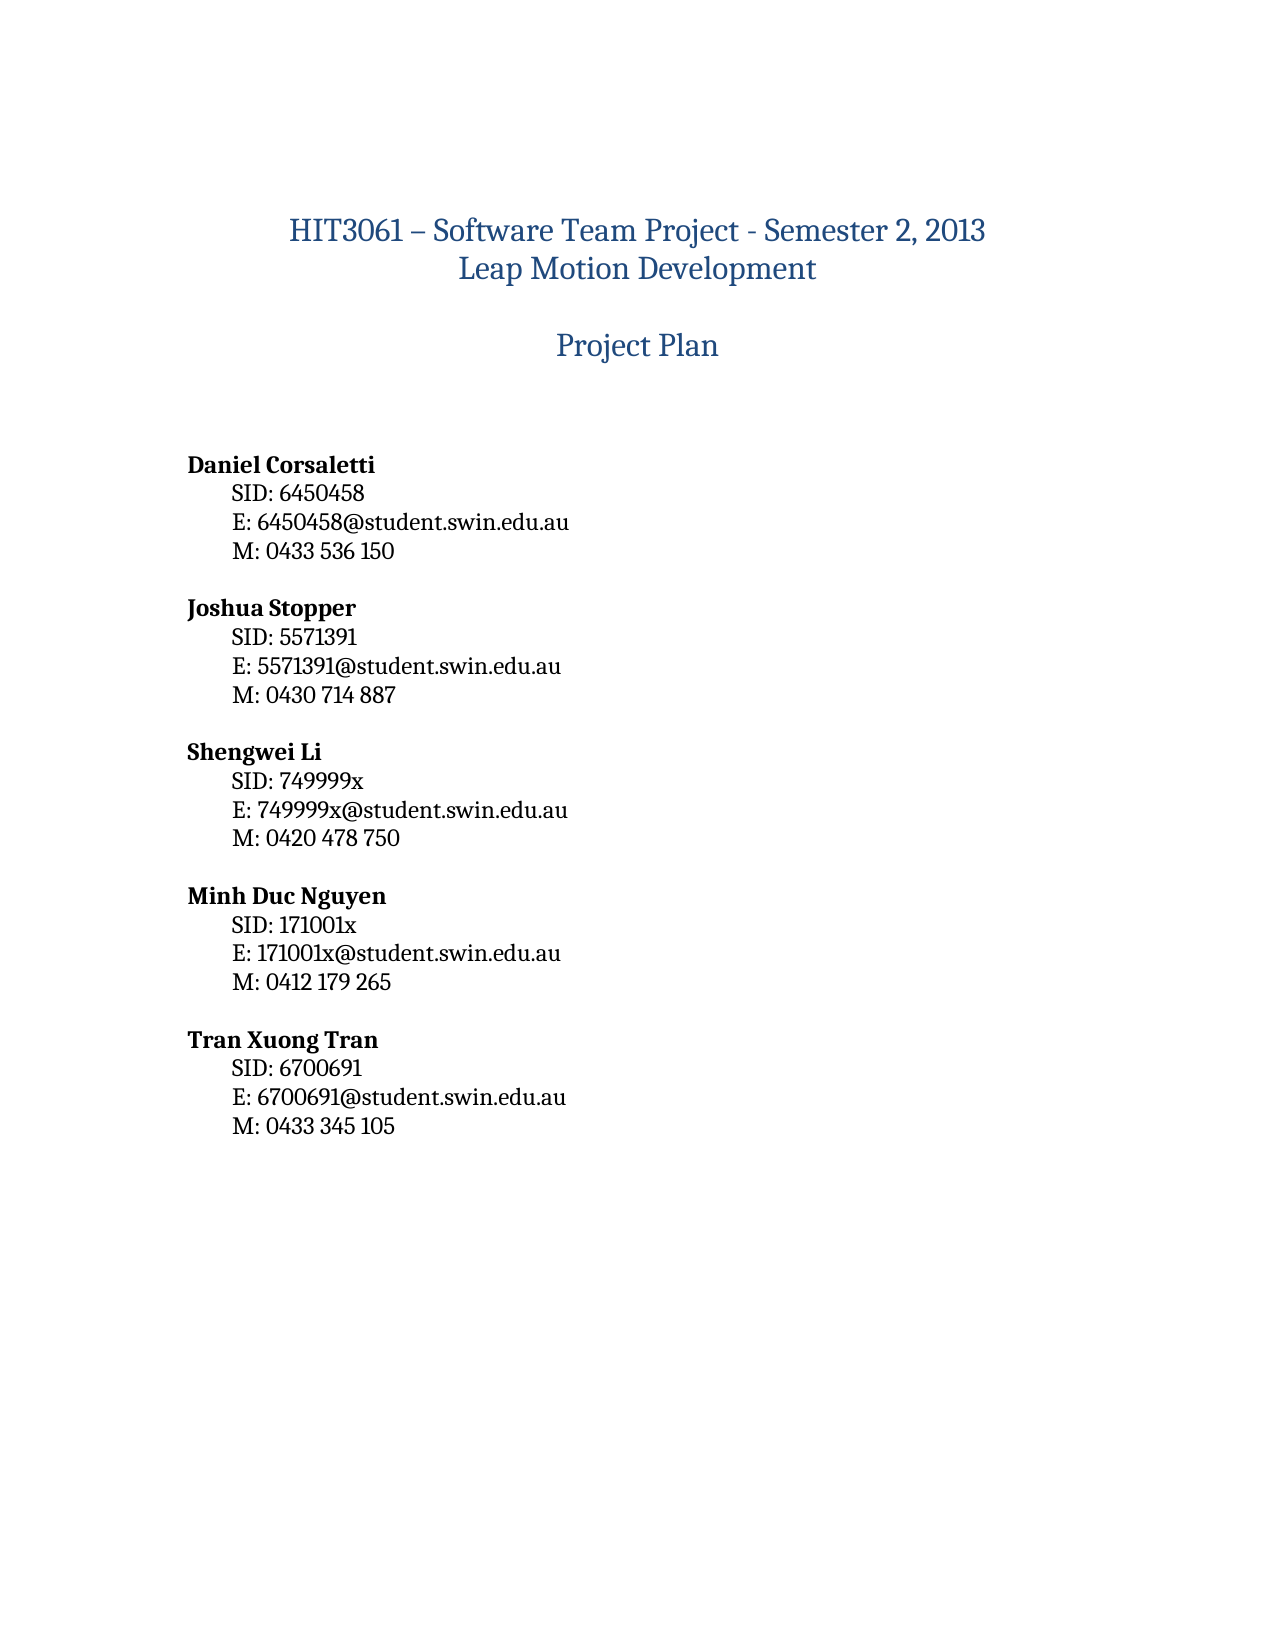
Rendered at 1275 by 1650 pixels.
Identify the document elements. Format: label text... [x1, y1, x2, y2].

text SID: 171001x [232, 911, 1050, 939]
text Minh Duc Nguyen [187, 882, 1050, 911]
text Shengwei Li [187, 738, 1050, 767]
text M: 0433 536 150 [232, 537, 1050, 566]
text Tran Xuong Tran [187, 1026, 1050, 1054]
text SID: 6450458 [232, 479, 1050, 508]
text E: 6700691@student.swin.edu.au [232, 1083, 1050, 1112]
text Daniel Corsaletti [187, 451, 1050, 479]
text M: 0430 714 887 [232, 681, 1050, 709]
text E: 171001x@student.swin.edu.au [232, 939, 1050, 968]
text Leap Motion Development [187, 249, 1087, 288]
text E: 5571391@student.swin.edu.au [232, 652, 1050, 681]
text Joshua Stopper [187, 594, 1050, 623]
text Project Plan [187, 326, 1087, 364]
text M: 0433 345 105 [232, 1112, 1050, 1141]
text SID: 6700691 [232, 1054, 1050, 1083]
text E: 749999x@student.swin.edu.au [232, 796, 1050, 824]
text M: 0420 478 750 [232, 824, 1050, 853]
text HIT3061 – Software Team Project - Semester 2, 2013 [187, 211, 1087, 249]
text SID: 749999x [232, 767, 1050, 796]
text M: 0412 179 265 [232, 968, 1050, 997]
text E: 6450458@student.swin.edu.au [232, 508, 1050, 537]
text SID: 5571391 [232, 623, 1050, 652]
